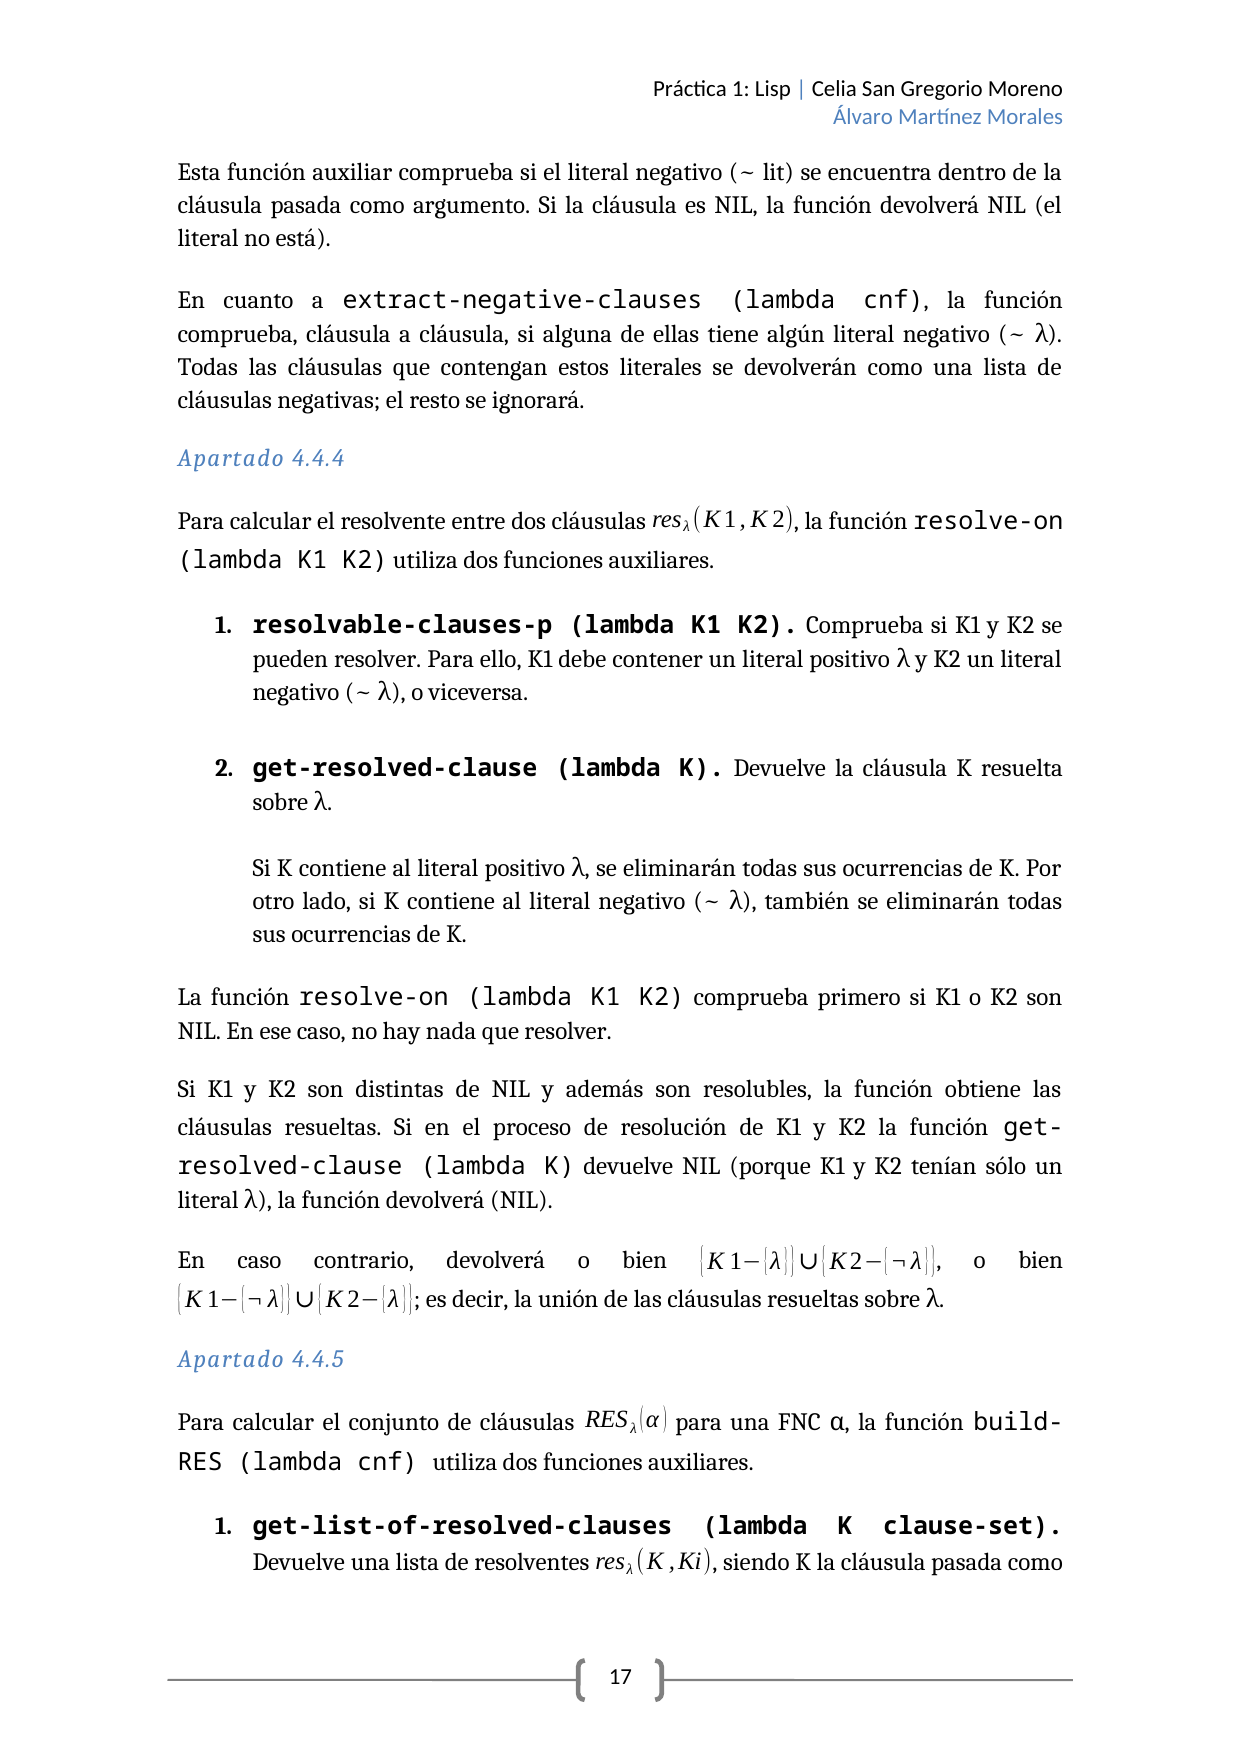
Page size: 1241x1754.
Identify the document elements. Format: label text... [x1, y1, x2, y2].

list get-resolved-clause (lambda K). Devuelve la cláusula K resuelta sobre λ. [215, 750, 1063, 817]
text En cuanto a extract-negative-clauses (lambda cnf), la función comprueba, cláusula a cláusula, si alguna de ellas tiene algún literal negativo (~ λ). Todas las cláusulas que contengan estos literales se devolverán como una lista de cláusulas negativas; el resto se ignorará. [177, 282, 1063, 415]
subtitle Apartado 4.4.5 [177, 1345, 1063, 1374]
text Para calcular el resolvente entre dos cláusulas , la función resolve-on (lambda K1 K2) utiliza dos funciones auxiliares. [177, 502, 1063, 576]
text La función resolve-on (lambda K1 K2) comprueba primero si K1 o K2 son NIL. En ese caso, no hay nada que resolver. [177, 978, 1063, 1045]
subtitle Apartado 4.4.4 [177, 444, 1063, 473]
text Esta función auxiliar comprueba si el literal negativo (~ lit) se encuentra dentro de la cláusula pasada como argumento. Si la cláusula es NIL, la función devolverá NIL (el literal no está). [177, 158, 1063, 253]
text Para calcular el conjunto de cláusulas para una FNC α, la función build-RES (lambda cnf) utiliza dos funciones auxiliares. [177, 1403, 1063, 1477]
list Si K contiene al literal positivo λ, se eliminarán todas sus ocurrencias de K. Por otro lado, si K contiene al literal negativo (~ λ), también se eliminarán todas sus ocurrencias de K. [252, 854, 1063, 949]
text En caso contrario, devolverá o bien , o bien ; es decir, la unión de las cláusulas resueltas sobre λ. [177, 1244, 1063, 1316]
list resolvable-clauses-p (lambda K1 K2). Comprueba si K1 y K2 se pueden resolver. Para ello, K1 debe contener un literal positivo λ y K2 un literal negativo (~ λ), o viceversa. [215, 606, 1063, 706]
text Si K1 y K2 son distintas de NIL y además son resolubles, la función obtiene las cláusulas resueltas. Si en el proceso de resolución de K1 y K2 la función get-resolved-clause (lambda K) devuelve NIL (porque K1 y K2 tenían sólo un literal λ), la función devolverá (NIL). [177, 1074, 1063, 1215]
